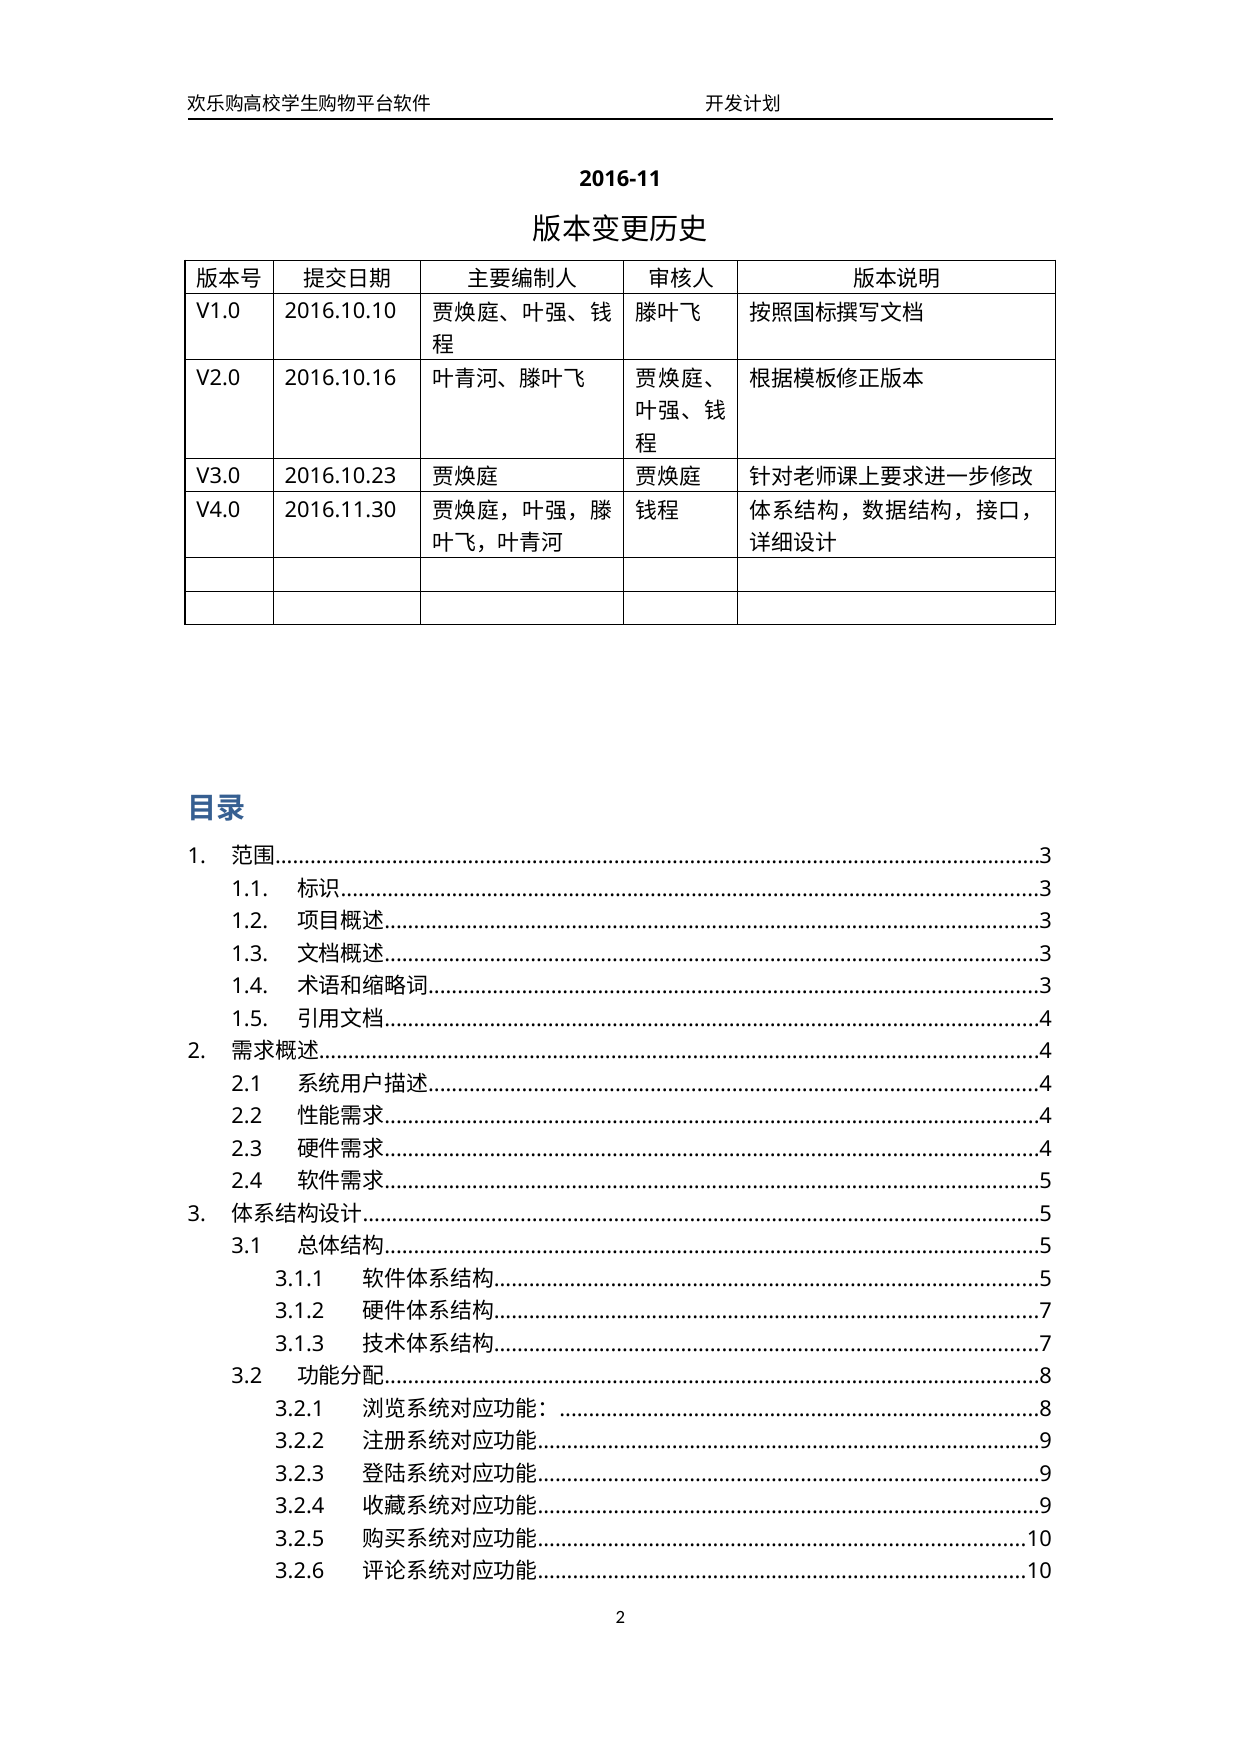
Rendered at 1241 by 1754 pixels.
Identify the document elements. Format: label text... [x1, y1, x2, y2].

table_cell [421, 592, 623, 624]
table_header 版本号 [186, 261, 273, 293]
table_cell V1.0 [186, 294, 273, 359]
table_cell 根据模板修正版本 [738, 360, 1055, 458]
table_header 版本说明 [738, 261, 1055, 293]
table_cell [186, 592, 273, 624]
table_cell [421, 558, 623, 591]
table_cell [624, 592, 737, 624]
table_cell 2016.10.23 [274, 459, 420, 491]
table_cell [624, 558, 737, 591]
table_cell 贾焕庭、叶强、钱程 [624, 360, 737, 458]
table_cell [274, 558, 420, 591]
table_cell [186, 558, 273, 591]
table_cell [274, 592, 420, 624]
table_cell V3.0 [186, 459, 273, 491]
table_cell 针对老师课上要求进一步修改 [738, 459, 1055, 491]
table_cell 滕叶飞 [624, 294, 737, 359]
table_header 主要编制人 [421, 261, 623, 293]
table_cell V4.0 [186, 492, 273, 557]
table_cell 2016.10.16 [274, 360, 420, 458]
table_cell [738, 592, 1055, 624]
table_cell 叶青河、滕叶飞 [421, 360, 623, 458]
table_cell 按照国标撰写文档 [738, 294, 1055, 359]
table_cell [738, 558, 1055, 591]
text 版本变更历史 [187, 194, 1053, 259]
table_cell 钱程 [624, 492, 737, 557]
table_cell 贾焕庭 [421, 459, 623, 491]
table_cell 贾焕庭，叶强，滕叶飞，叶青河 [421, 492, 623, 557]
table_cell 贾焕庭 [624, 459, 737, 491]
table_header 提交日期 [274, 261, 420, 293]
text 2016-11 [187, 162, 1053, 194]
table_cell 体系结构，数据结构，接口，详细设计 [738, 492, 1055, 557]
table_cell V2.0 [186, 360, 273, 458]
table_header 审核人 [624, 261, 737, 293]
table_cell 2016.11.30 [274, 492, 420, 557]
table_cell 2016.10.10 [274, 294, 420, 359]
table_cell 贾焕庭、叶强、钱程 [421, 294, 623, 359]
